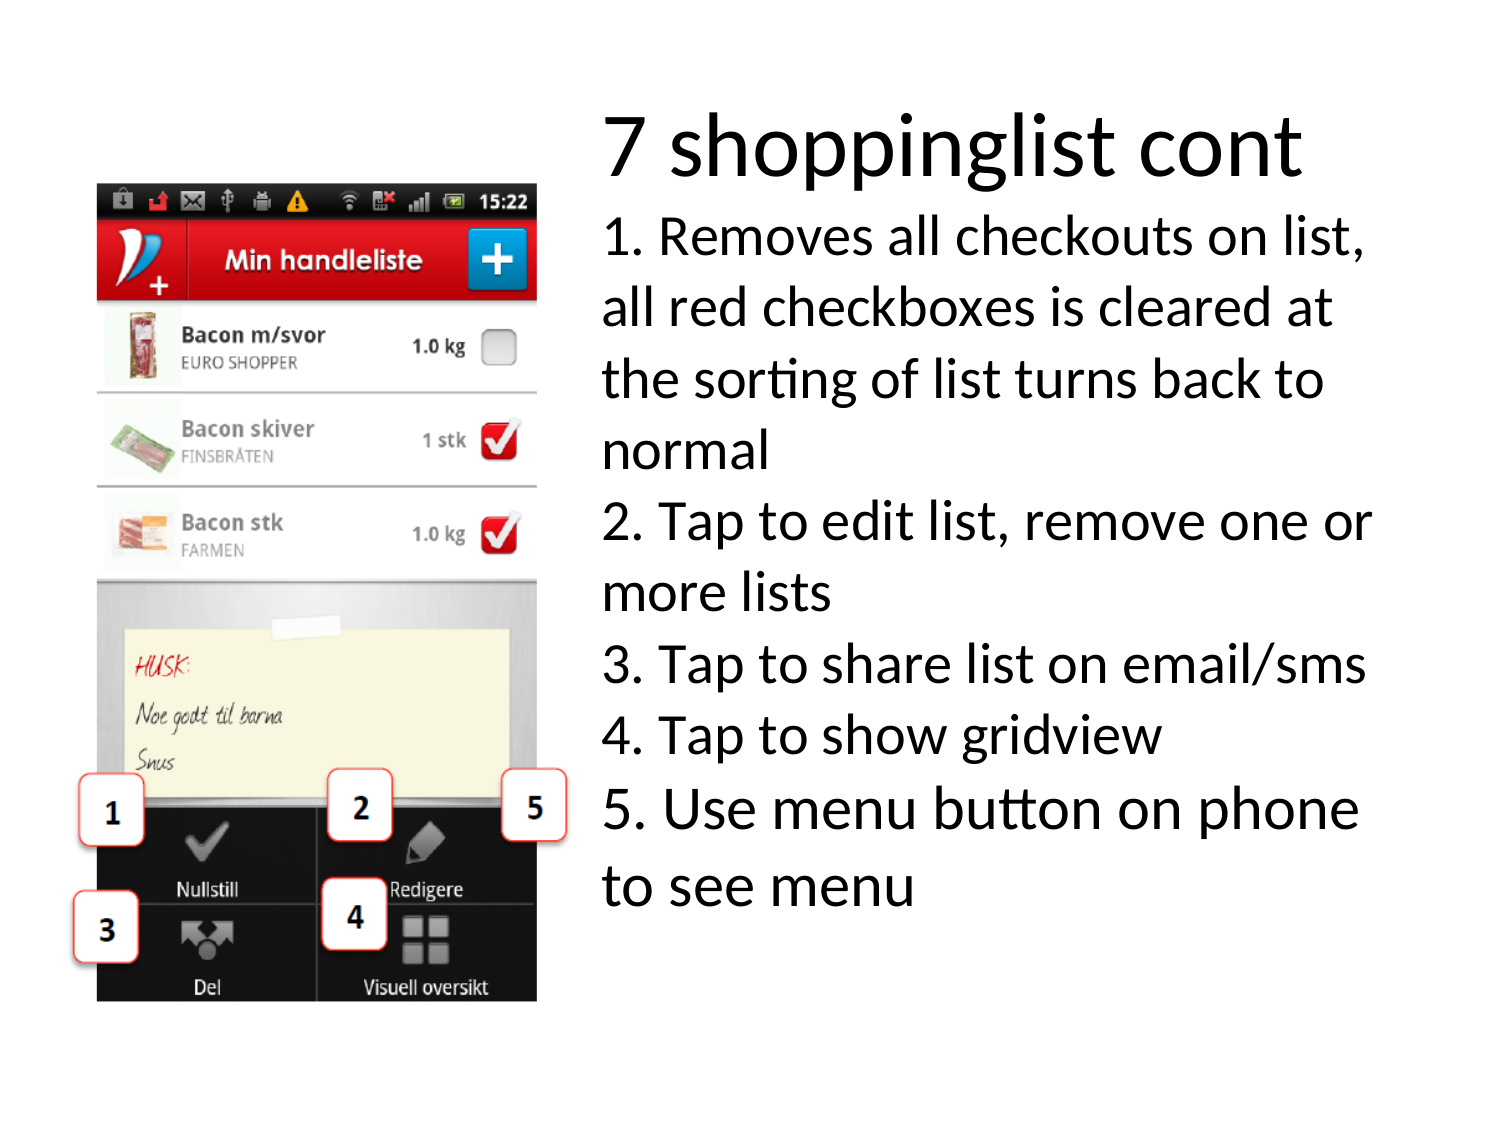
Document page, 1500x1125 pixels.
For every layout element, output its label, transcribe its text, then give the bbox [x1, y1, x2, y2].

text 3. Tap to share list on email/sms [583, 626, 1410, 698]
picture [56, 164, 583, 1025]
text 5. Use menu button on phone to see menu [583, 769, 1410, 922]
text 4. Tap to show gridview [583, 698, 1410, 769]
text 1. Removes all checkouts on list, all red checkboxes is cleared at the sorting of list turns back to normal [583, 199, 1410, 484]
text 7 shoppinglist cont [56, 87, 1410, 199]
text 2. Tap to edit list, remove one or more lists [583, 484, 1410, 626]
